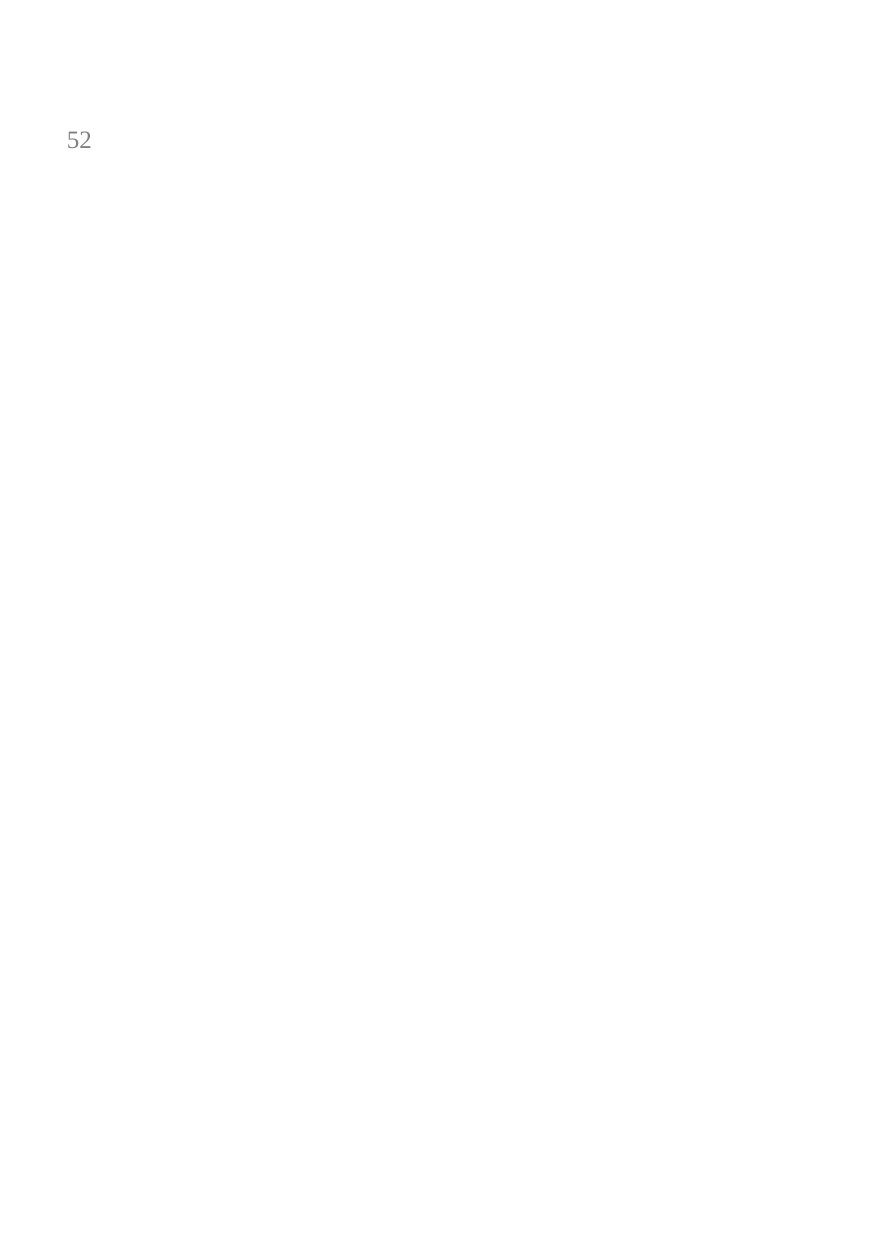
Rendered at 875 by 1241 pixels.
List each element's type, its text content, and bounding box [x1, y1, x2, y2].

text 52 [67, 126, 785, 154]
